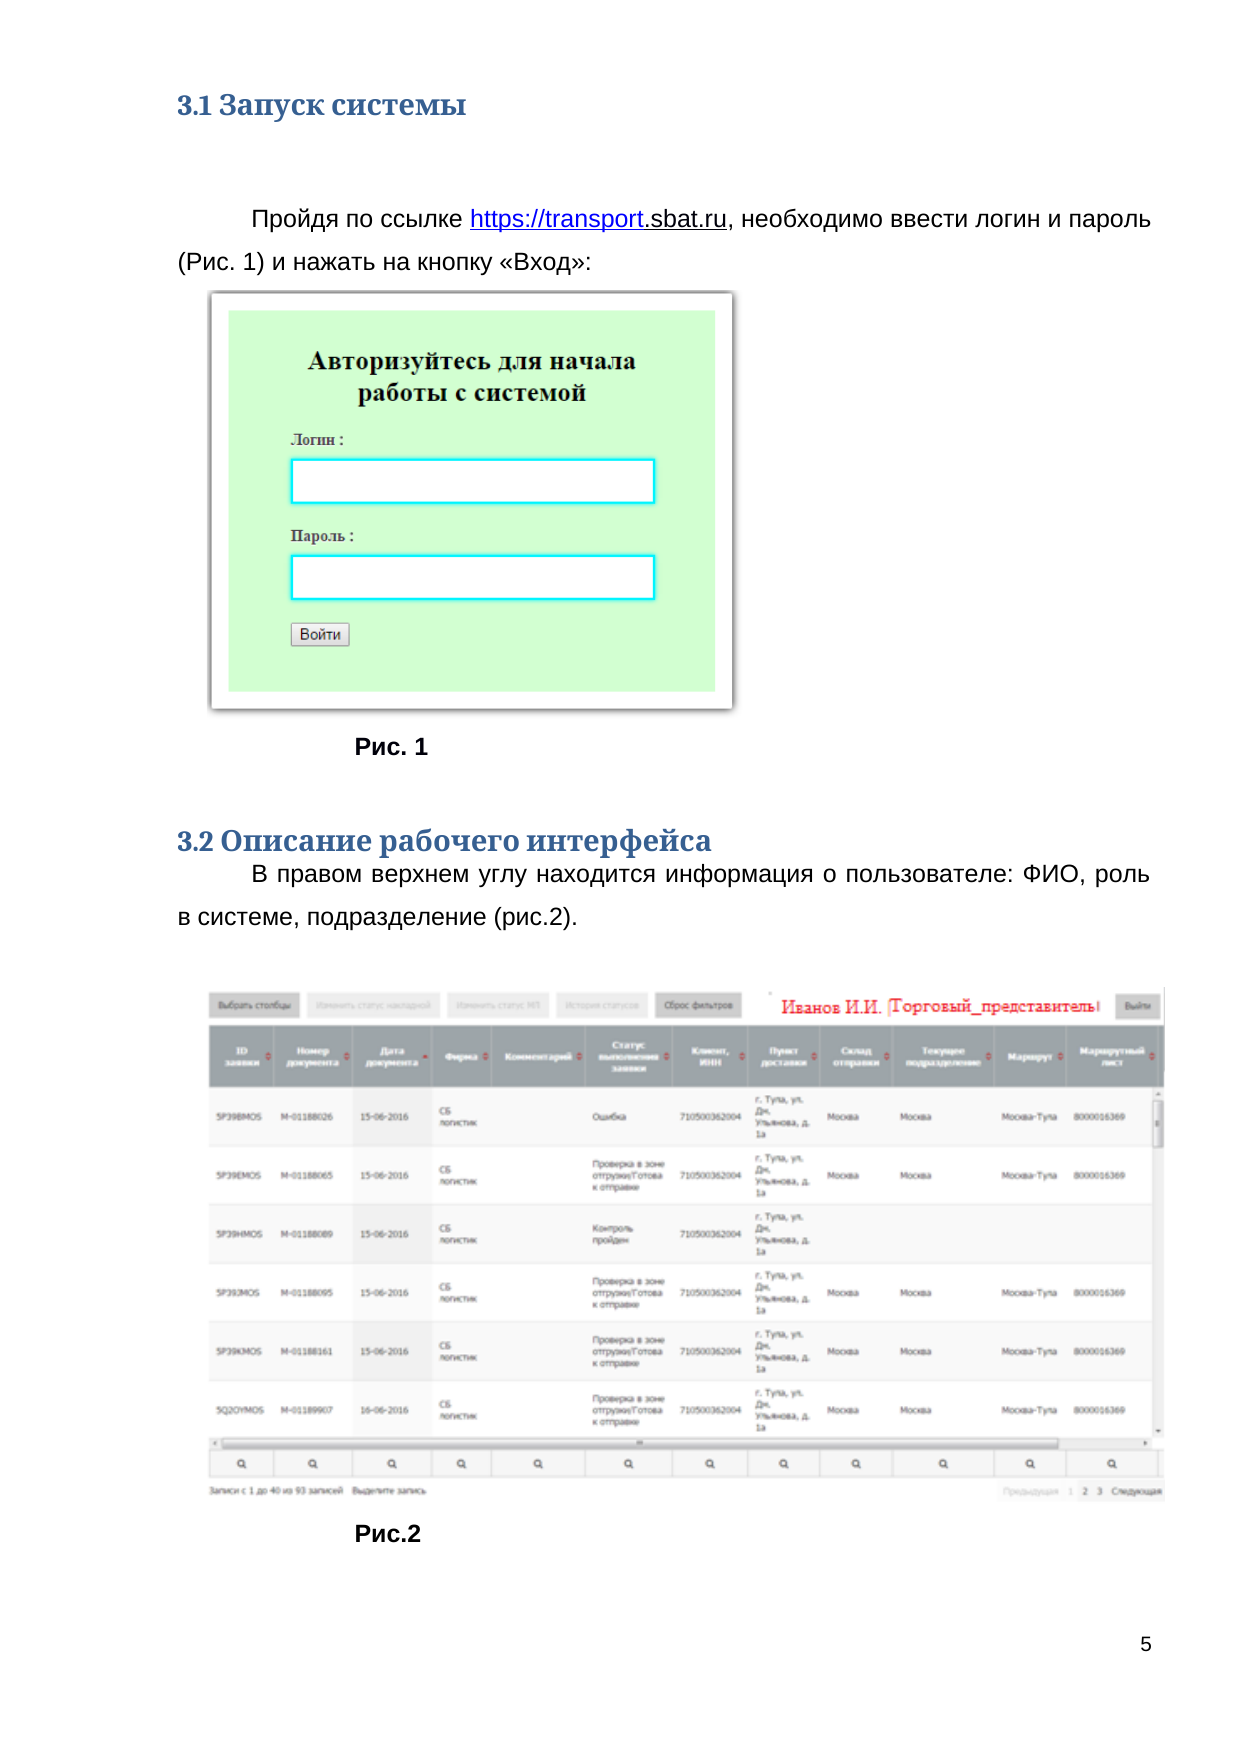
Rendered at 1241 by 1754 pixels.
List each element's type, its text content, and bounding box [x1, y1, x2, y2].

text В правом верхнем углу находится информация о пользователе: ФИО, роль в системе, подразделение (рис.2). [177, 858, 1152, 930]
text Рис. 1 [177, 732, 1152, 761]
picture [206, 987, 1165, 1507]
subtitle 3.2 Описание рабочего интерфейса [177, 825, 1152, 858]
text Рис.2 [177, 1519, 1152, 1548]
subtitle 3.1 Запуск системы [177, 89, 1152, 122]
text Пройдя по ссылке https://transport.sbat.ru, необходимо ввести логин и пароль (Рис. 1) и нажать на кнопку «Вход»: [177, 204, 1152, 276]
picture [206, 290, 748, 720]
